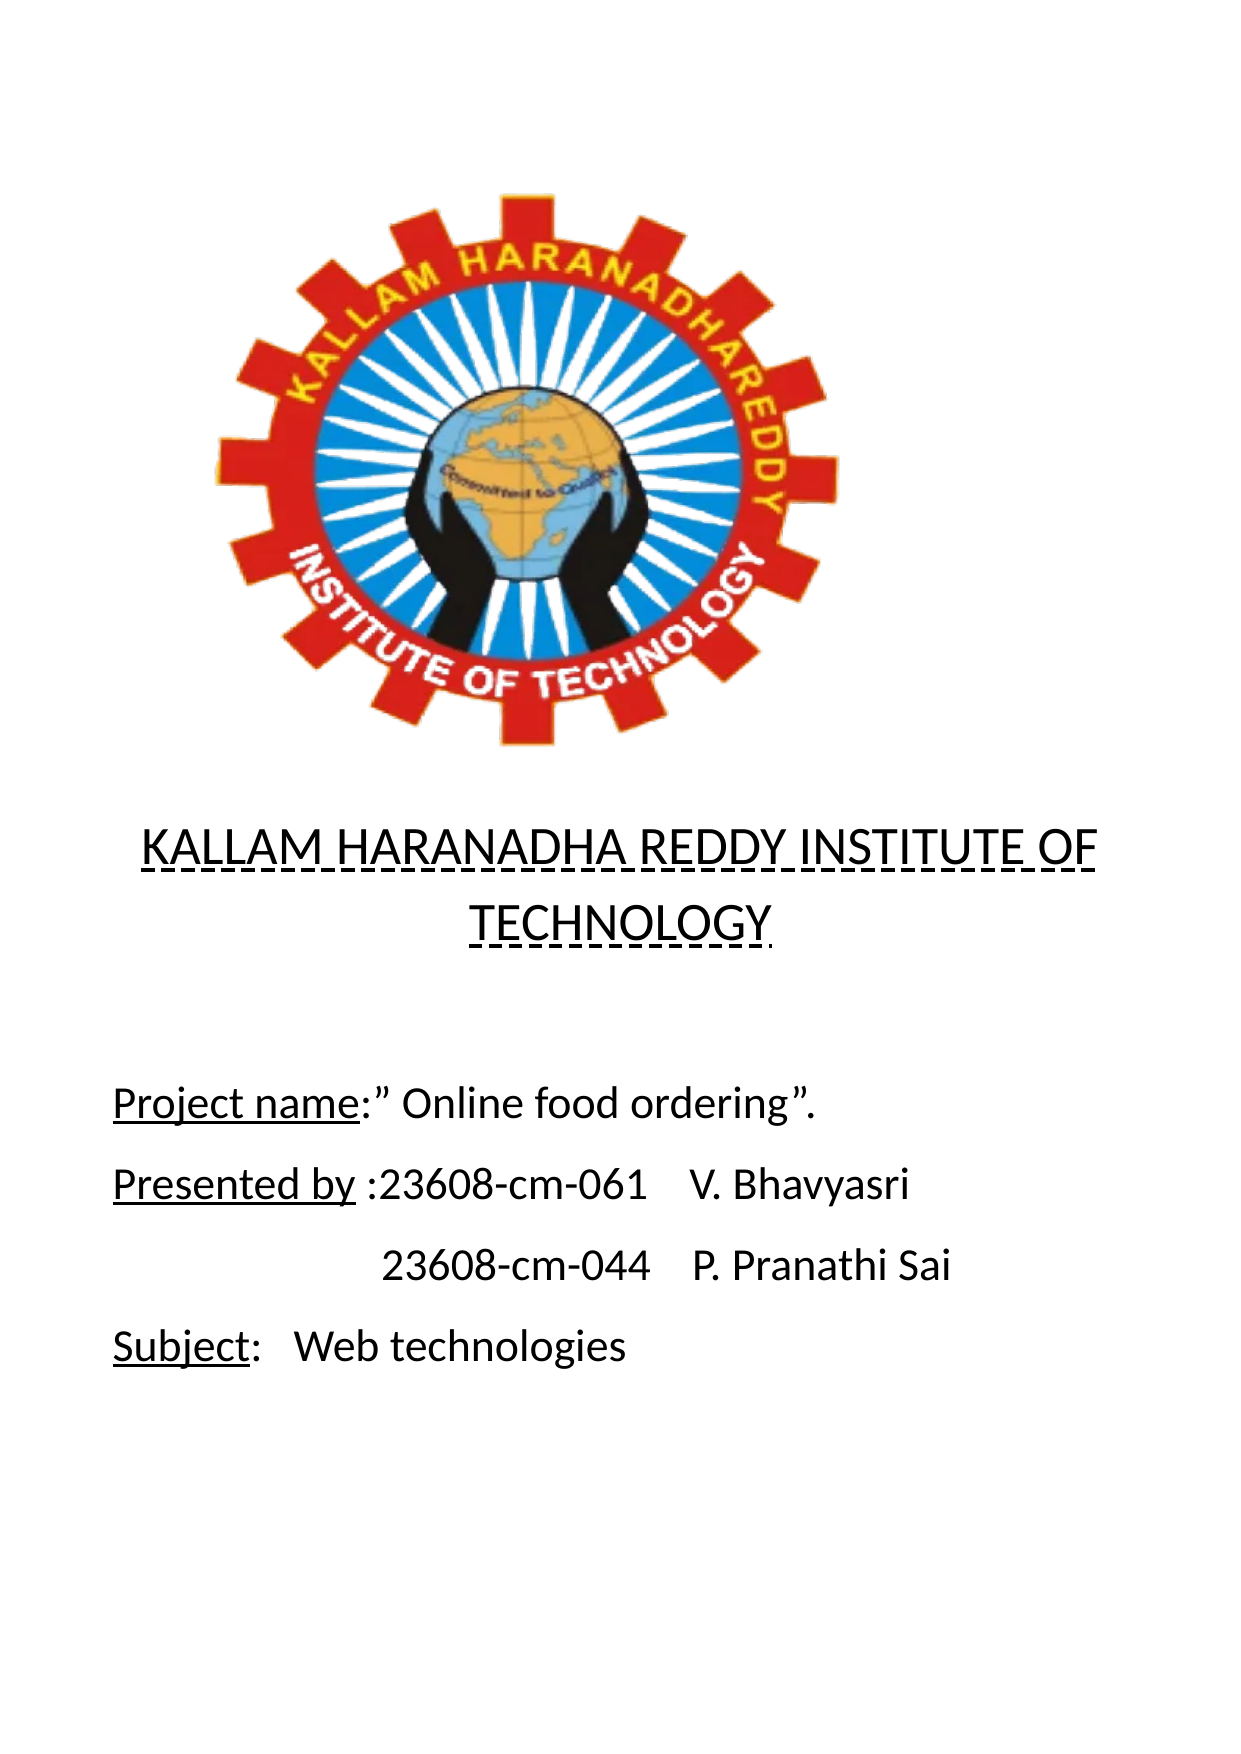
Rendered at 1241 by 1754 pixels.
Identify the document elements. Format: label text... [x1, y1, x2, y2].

text Presented by :23608-cm-061 V. Bhavyasri [112, 1154, 1128, 1211]
picture [112, 150, 955, 791]
text KALLAM HARANADHA REDDY INSTITUTE OF TECHNOLOGY [112, 812, 1128, 954]
text Project name:” Online food ordering”. [112, 1074, 1128, 1129]
text 23608-cm-044 P. Pranathi Sai [112, 1236, 1128, 1291]
text Subject: Web technologies [112, 1316, 1128, 1372]
